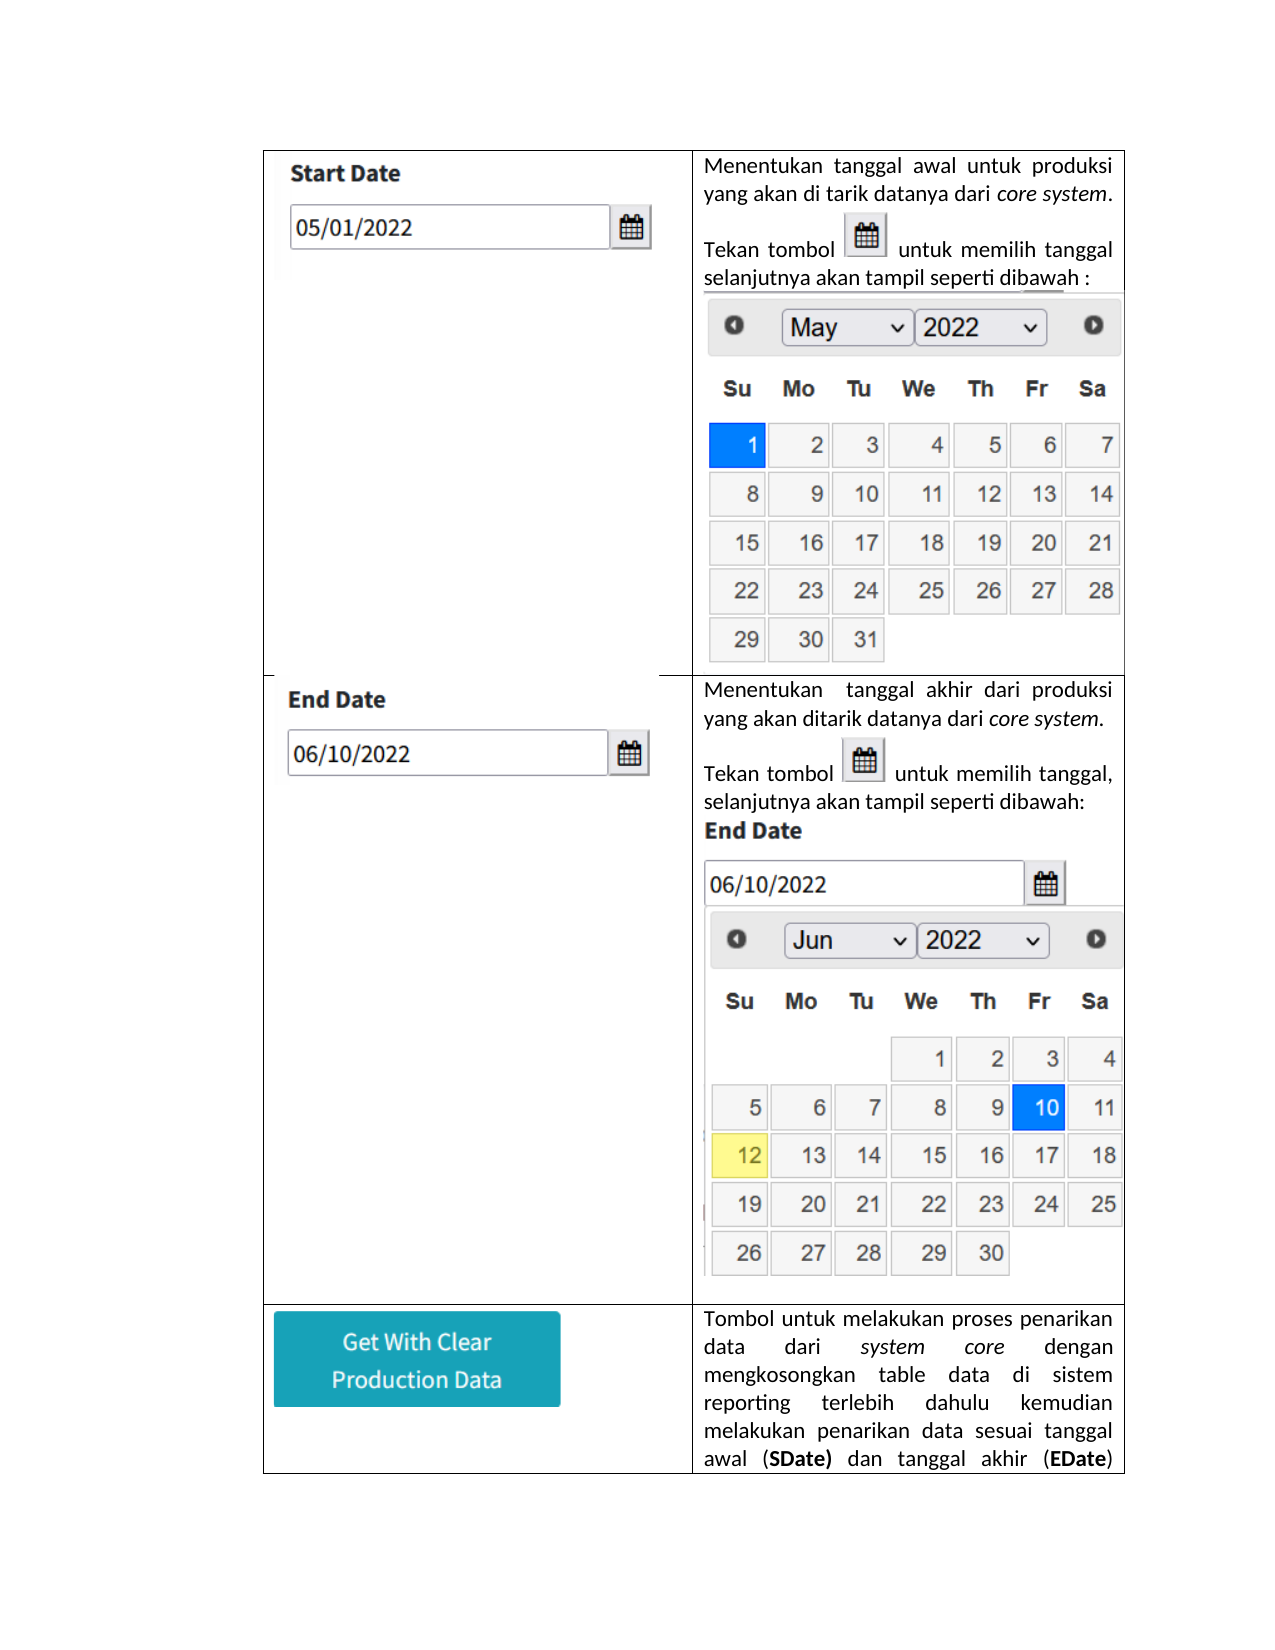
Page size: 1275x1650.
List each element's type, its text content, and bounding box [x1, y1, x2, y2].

table_cell [264, 676, 692, 1303]
picture [703, 815, 1124, 1276]
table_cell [693, 1305, 1124, 1473]
picture [274, 151, 672, 280]
picture [841, 731, 888, 782]
picture [274, 675, 660, 785]
picture [703, 290, 1125, 675]
table_cell [264, 151, 692, 674]
table_cell Menentukan tanggal akhir dari produksi yang akan ditarik datanya dari core system. Tekan tombol untuk memilih tanggal, selanjutnya akan tampil seperti dibawah: [693, 676, 1124, 1303]
table_cell [264, 1305, 692, 1473]
picture [843, 207, 890, 257]
picture [273, 1310, 562, 1407]
table_cell Menentukan tanggal awal untuk produksi yang akan di tarik datanya dari core system. Tekan tombol untuk memilih tanggal selanjutnya akan tampil seperti dibawah : [693, 151, 1124, 674]
